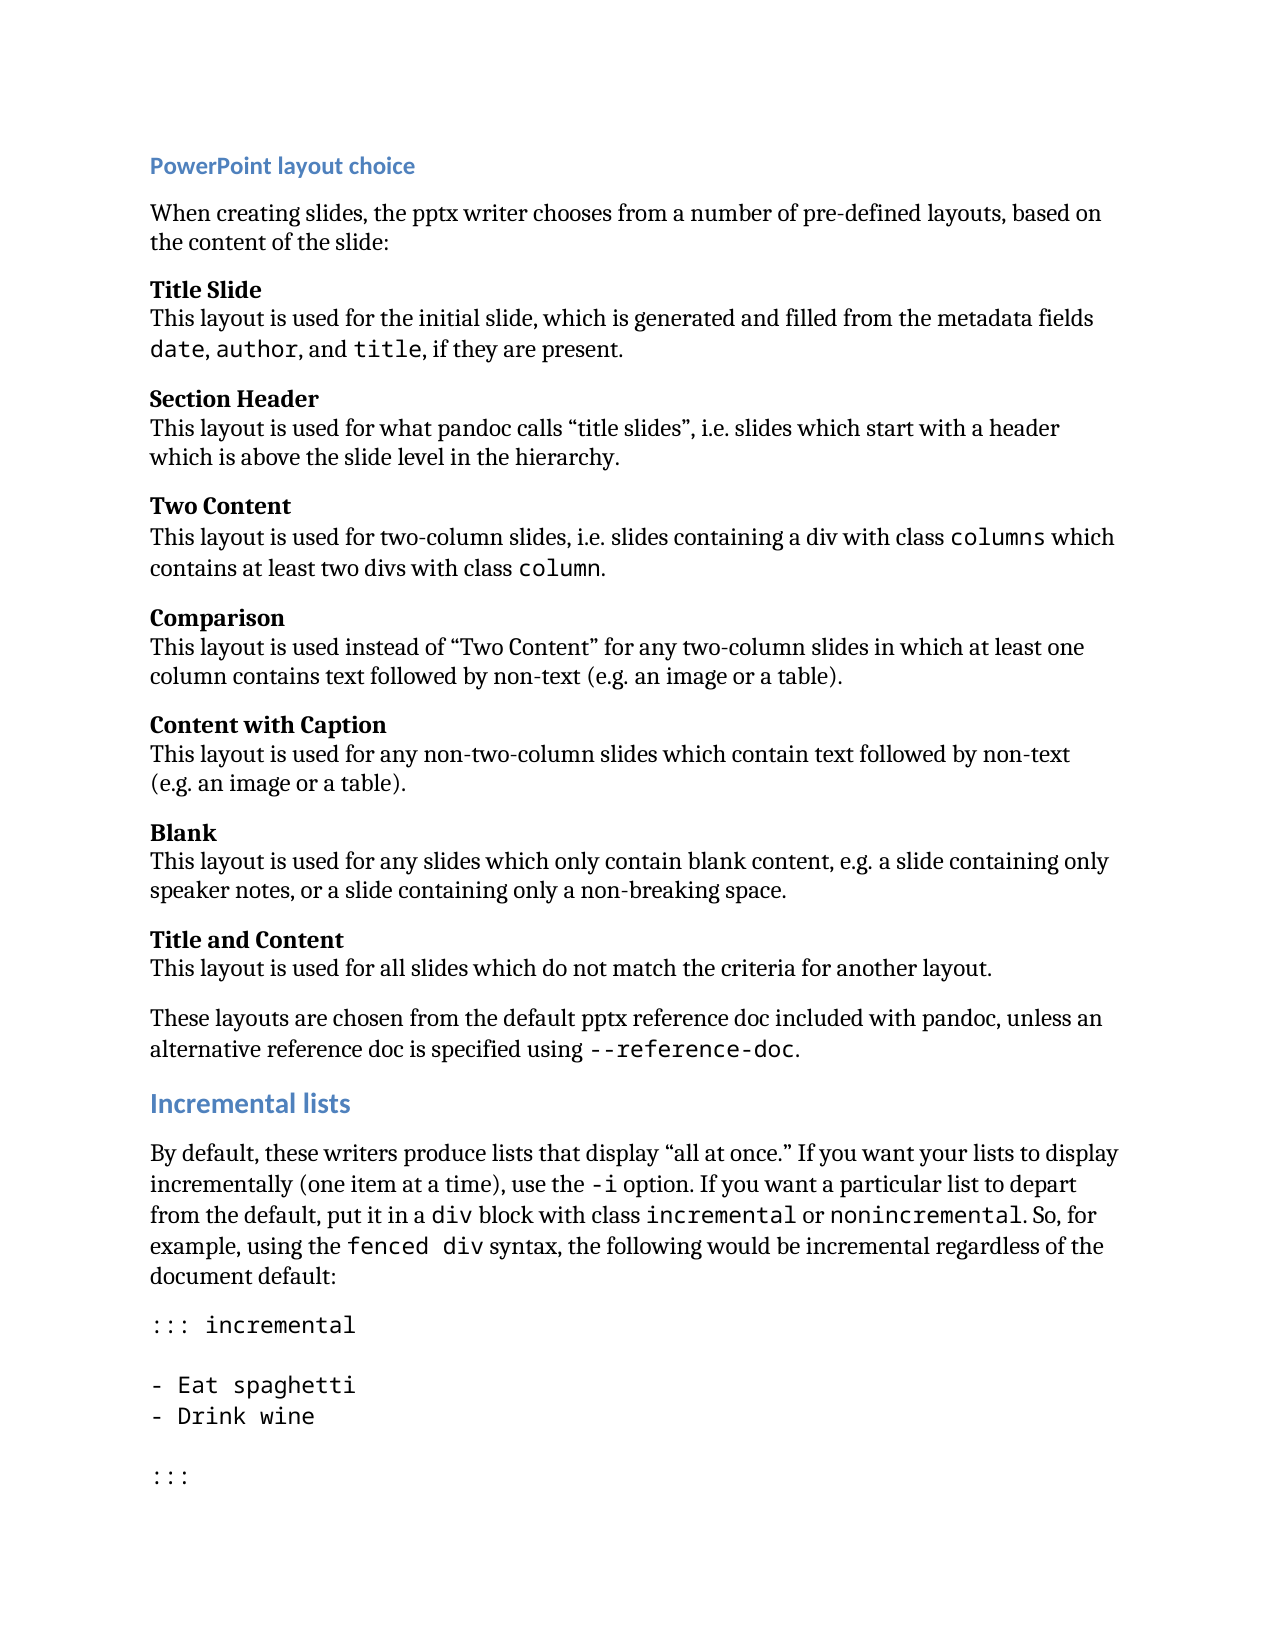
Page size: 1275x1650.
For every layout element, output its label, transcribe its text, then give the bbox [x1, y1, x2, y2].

text Two Content [150, 492, 1125, 521]
text ::: incremental - Eat spaghetti - Drink wine ::: [150, 1309, 1125, 1492]
text When creating slides, the pptx writer chooses from a number of pre-defined layouts, based on the content of the slide: [150, 199, 1125, 257]
text Section Header [150, 385, 1125, 414]
text These layouts are chosen from the default pptx reference doc included with pandoc, unless an alternative reference doc is specified using --reference-doc. [150, 1004, 1125, 1064]
text Title and Content [150, 926, 1125, 954]
text Title Slide [150, 276, 1125, 304]
text This layout is used for the initial slide, which is generated and filled from the metadata fields date, author, and title, if they are present. [150, 304, 1125, 364]
text This layout is used instead of “Two Content” for any two-column slides in which at least one column contains text followed by non-text (e.g. an image or a table). [150, 633, 1125, 691]
text Content with Caption [150, 711, 1125, 740]
text This layout is used for what pandoc calls “title slides”, i.e. slides which start with a header which is above the slide level in the hierarchy. [150, 414, 1125, 471]
subtitle PowerPoint layout choice [150, 150, 1125, 181]
text This layout is used for all slides which do not match the criteria for another layout. [150, 954, 1125, 983]
text Blank [150, 818, 1125, 847]
text This layout is used for any slides which only contain blank content, e.g. a slide containing only speaker notes, or a slide containing only a non-breaking space. [150, 847, 1125, 905]
text This layout is used for any non-two-column slides which contain text followed by non-text (e.g. an image or a table). [150, 740, 1125, 798]
text Comparison [150, 604, 1125, 633]
text By default, these writers produce lists that display “all at once.” If you want your lists to display incrementally (one item at a time), use the -i option. If you want a particular list to depart from the default, put it in a div block with class incremental or nonincremental. So, for example, using the fenced div syntax, the following would be incremental regardless of the document default: [150, 1139, 1125, 1290]
subtitle Incremental lists [150, 1085, 1125, 1120]
text This layout is used for two-column slides, i.e. slides containing a div with class columns which contains at least two divs with class column. [150, 521, 1125, 583]
